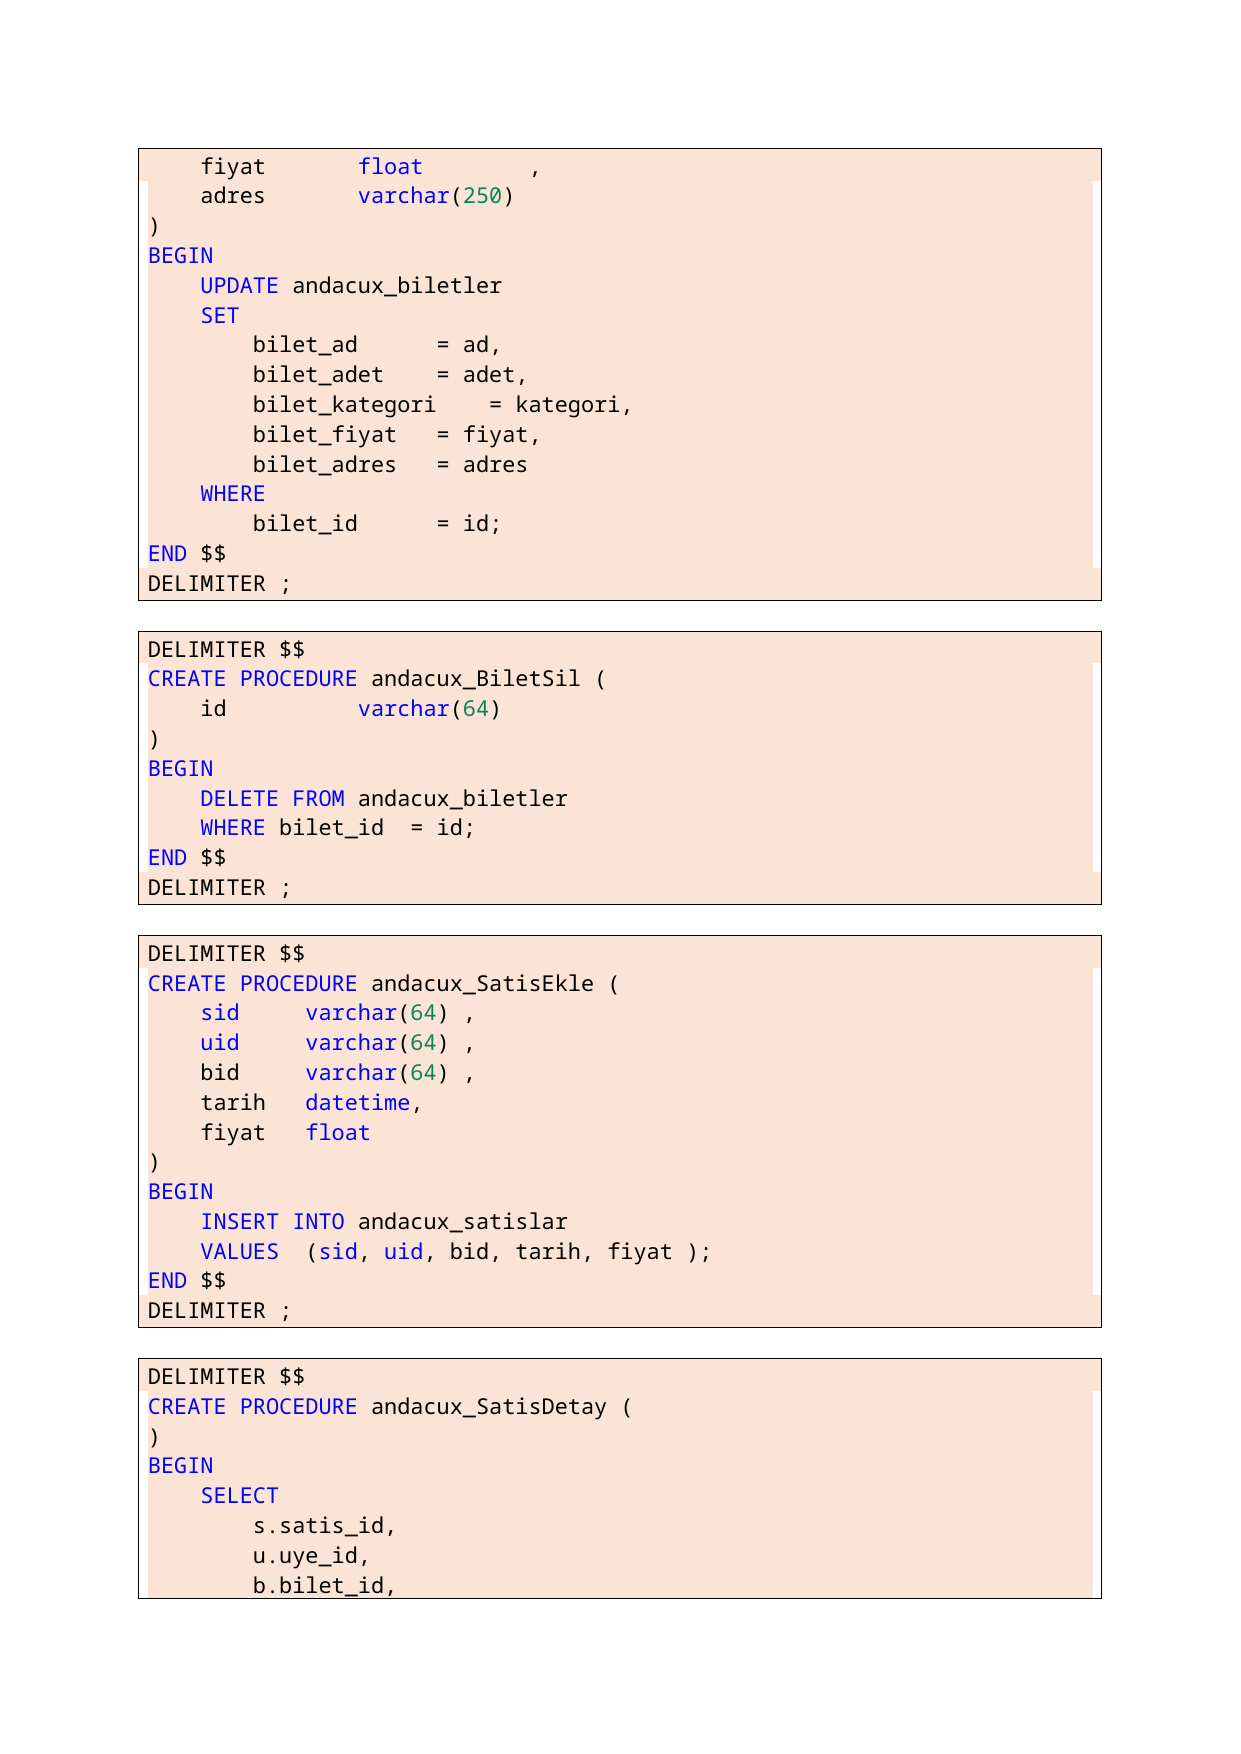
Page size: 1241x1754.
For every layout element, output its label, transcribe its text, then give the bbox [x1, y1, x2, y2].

text BEGIN [148, 1176, 1093, 1206]
text DELIMITER ; [139, 1292, 1101, 1327]
text INSERT INTO andacux_satislar [148, 1206, 1093, 1236]
text bilet_ad = ad, [148, 329, 1093, 359]
text DELIMITER $$ [139, 632, 1101, 663]
text bilet_id = id; [148, 508, 1093, 538]
text ) [148, 1421, 1093, 1451]
text DELIMITER ; [139, 565, 1101, 600]
text ) [148, 210, 1093, 240]
text DELIMITER ; [139, 869, 1101, 904]
text bid varchar(64) , [148, 1057, 1093, 1087]
text SET [148, 300, 1093, 329]
text END $$ [148, 538, 1093, 565]
text bilet_adres = adres [148, 449, 1093, 478]
text adres varchar(250) [148, 181, 1093, 210]
text DELIMITER $$ [139, 1359, 1101, 1391]
text END $$ [148, 1266, 1093, 1292]
text BEGIN [148, 240, 1093, 270]
text fiyat float , [139, 149, 1101, 181]
text uid varchar(64) , [148, 1027, 1093, 1057]
text BEGIN [148, 753, 1093, 783]
text VALUES (sid, uid, bid, tarih, fiyat ); [148, 1236, 1093, 1266]
text bilet_kategori = kategori, [148, 389, 1093, 419]
text BEGIN [148, 1451, 1093, 1480]
text b.bilet_id, [148, 1570, 1093, 1598]
text ) [148, 1146, 1093, 1176]
text UPDATE andacux_biletler [148, 270, 1093, 300]
text WHERE bilet_id = id; [148, 812, 1093, 842]
text s.satis_id, [148, 1510, 1093, 1540]
text bilet_adet = adet, [148, 359, 1093, 389]
text WHERE [148, 478, 1093, 508]
text DELETE FROM andacux_biletler [148, 783, 1093, 812]
text ) [148, 723, 1093, 753]
text fiyat float [148, 1117, 1093, 1146]
text tarih datetime, [148, 1087, 1093, 1117]
text CREATE PROCEDURE andacux_SatisDetay ( [148, 1391, 1093, 1421]
text SELECT [148, 1480, 1093, 1510]
text sid varchar(64) , [148, 997, 1093, 1027]
text END $$ [148, 842, 1093, 869]
text CREATE PROCEDURE andacux_BiletSil ( [148, 663, 1093, 693]
text DELIMITER $$ [139, 936, 1101, 968]
text id varchar(64) [148, 693, 1093, 723]
text bilet_fiyat = fiyat, [148, 419, 1093, 449]
text u.uye_id, [148, 1540, 1093, 1570]
text CREATE PROCEDURE andacux_SatisEkle ( [148, 968, 1093, 997]
